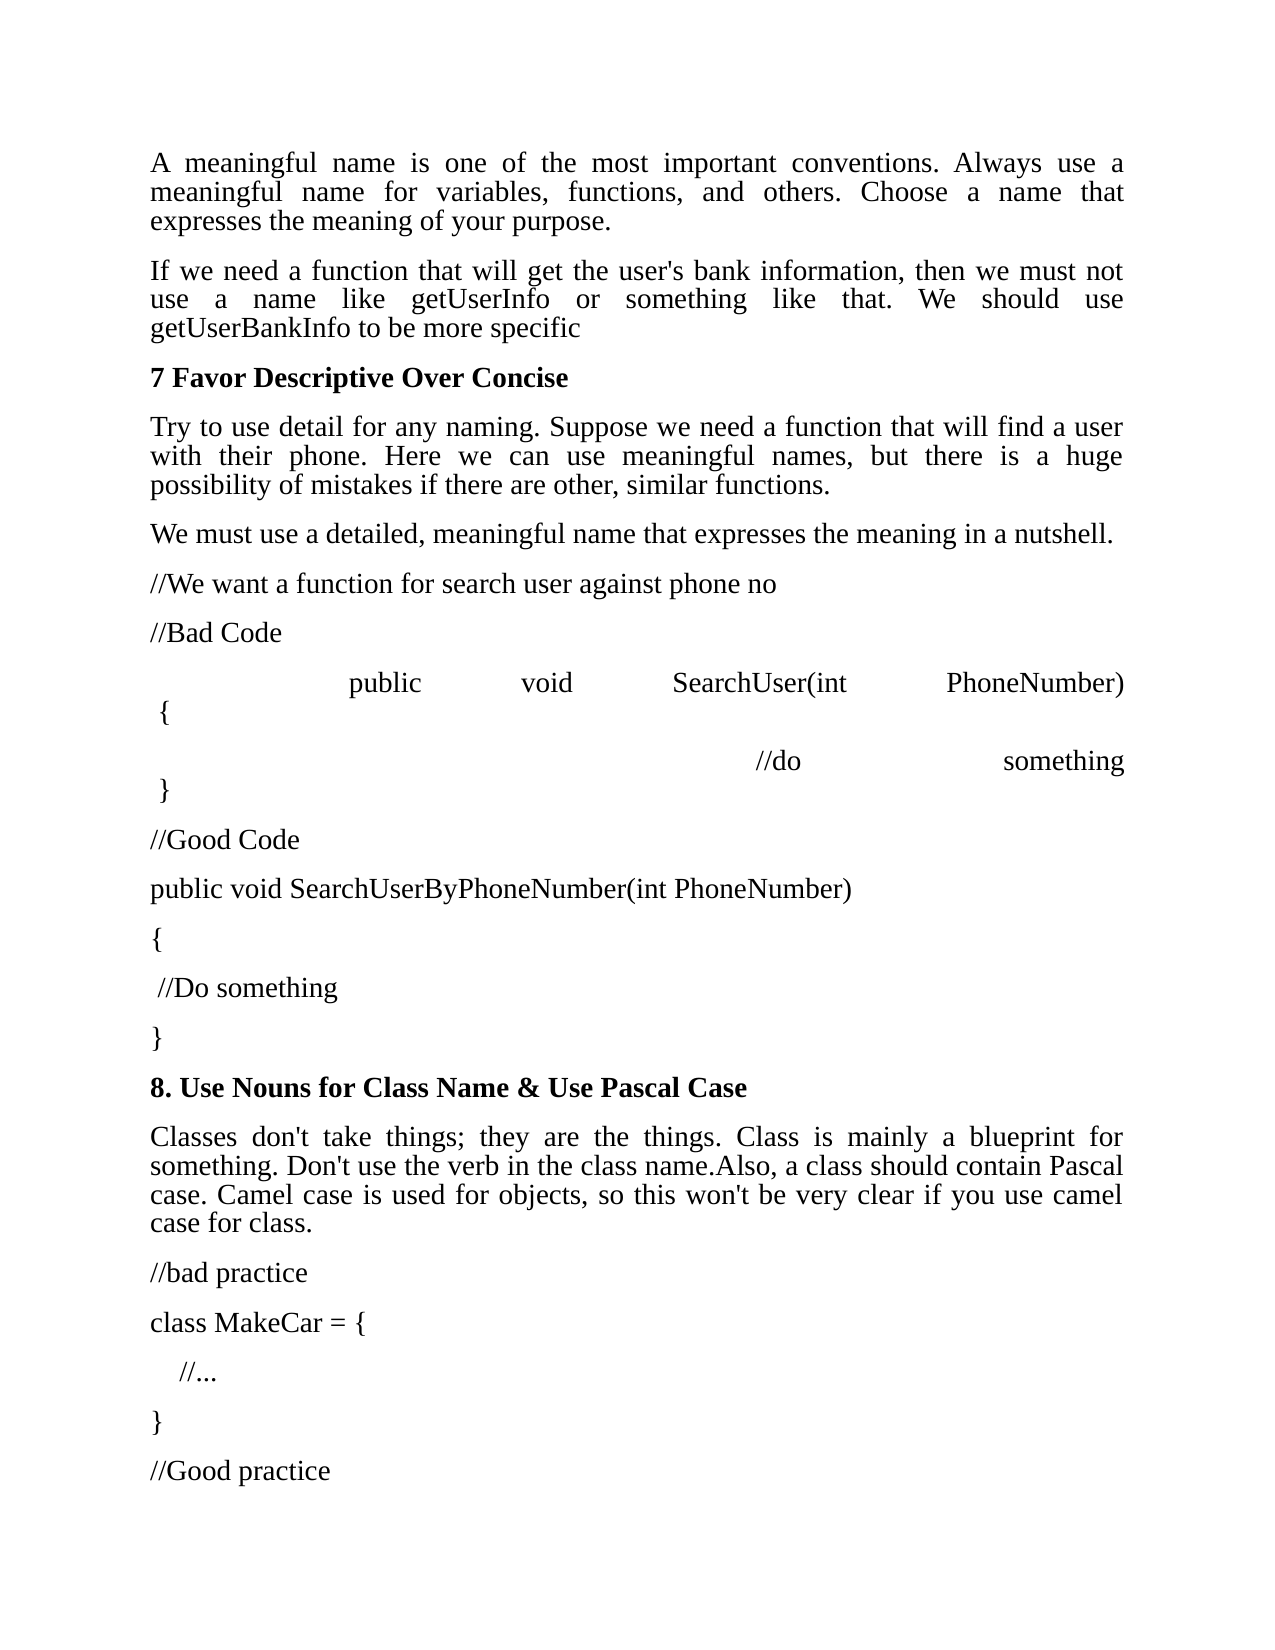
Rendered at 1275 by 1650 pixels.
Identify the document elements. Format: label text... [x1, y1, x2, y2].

text public void SearchUserByPhoneNumber(int PhoneNumber) [150, 876, 1125, 904]
text Try to use detail for any naming. Suppose we need a function that will find a user with their phone. Here we can use meaningful names, but there is a huge possibility of mistakes if there are other, similar functions. [150, 414, 1125, 500]
text //We want a function for search user against phone no [150, 570, 1125, 599]
text } [150, 1024, 1125, 1053]
text A meaningful name is one of the most important conventions. Always use a meaningful name for variables, functions, and others. Choose a name that expresses the meaning of your purpose. [150, 150, 1125, 236]
text public void SearchUser(int PhoneNumber) { [150, 669, 1125, 727]
text 8. Use Nouns for Class Name & Use Pascal Case [150, 1074, 1125, 1103]
text //Bad Code [150, 620, 1125, 649]
text Classes don't take things; they are the things. Class is mainly a blueprint for something. Don't use the verb in the class name.Also, a class should contain Pascal case. Camel case is used for objects, so this won't be very clear if you use camel case for class. [150, 1124, 1125, 1239]
text //do something } [150, 748, 1125, 805]
text //... [150, 1359, 1125, 1387]
text We must use a detailed, meaningful name that expresses the meaning in a nutshell. [150, 521, 1125, 549]
text 7 Favor Descriptive Over Concise [150, 364, 1125, 393]
text //Do something [150, 975, 1125, 1004]
text If we need a function that will get the user's bank information, then we must not use a name like getUserInfo or something like that. We should use getUserBankInfo to be more specific [150, 257, 1125, 343]
text //bad practice [150, 1259, 1125, 1288]
text { [150, 925, 1125, 954]
text //Good Code [150, 826, 1125, 855]
text class MakeCar = { [150, 1309, 1125, 1338]
text //Good practice [150, 1458, 1125, 1487]
text } [150, 1408, 1125, 1437]
